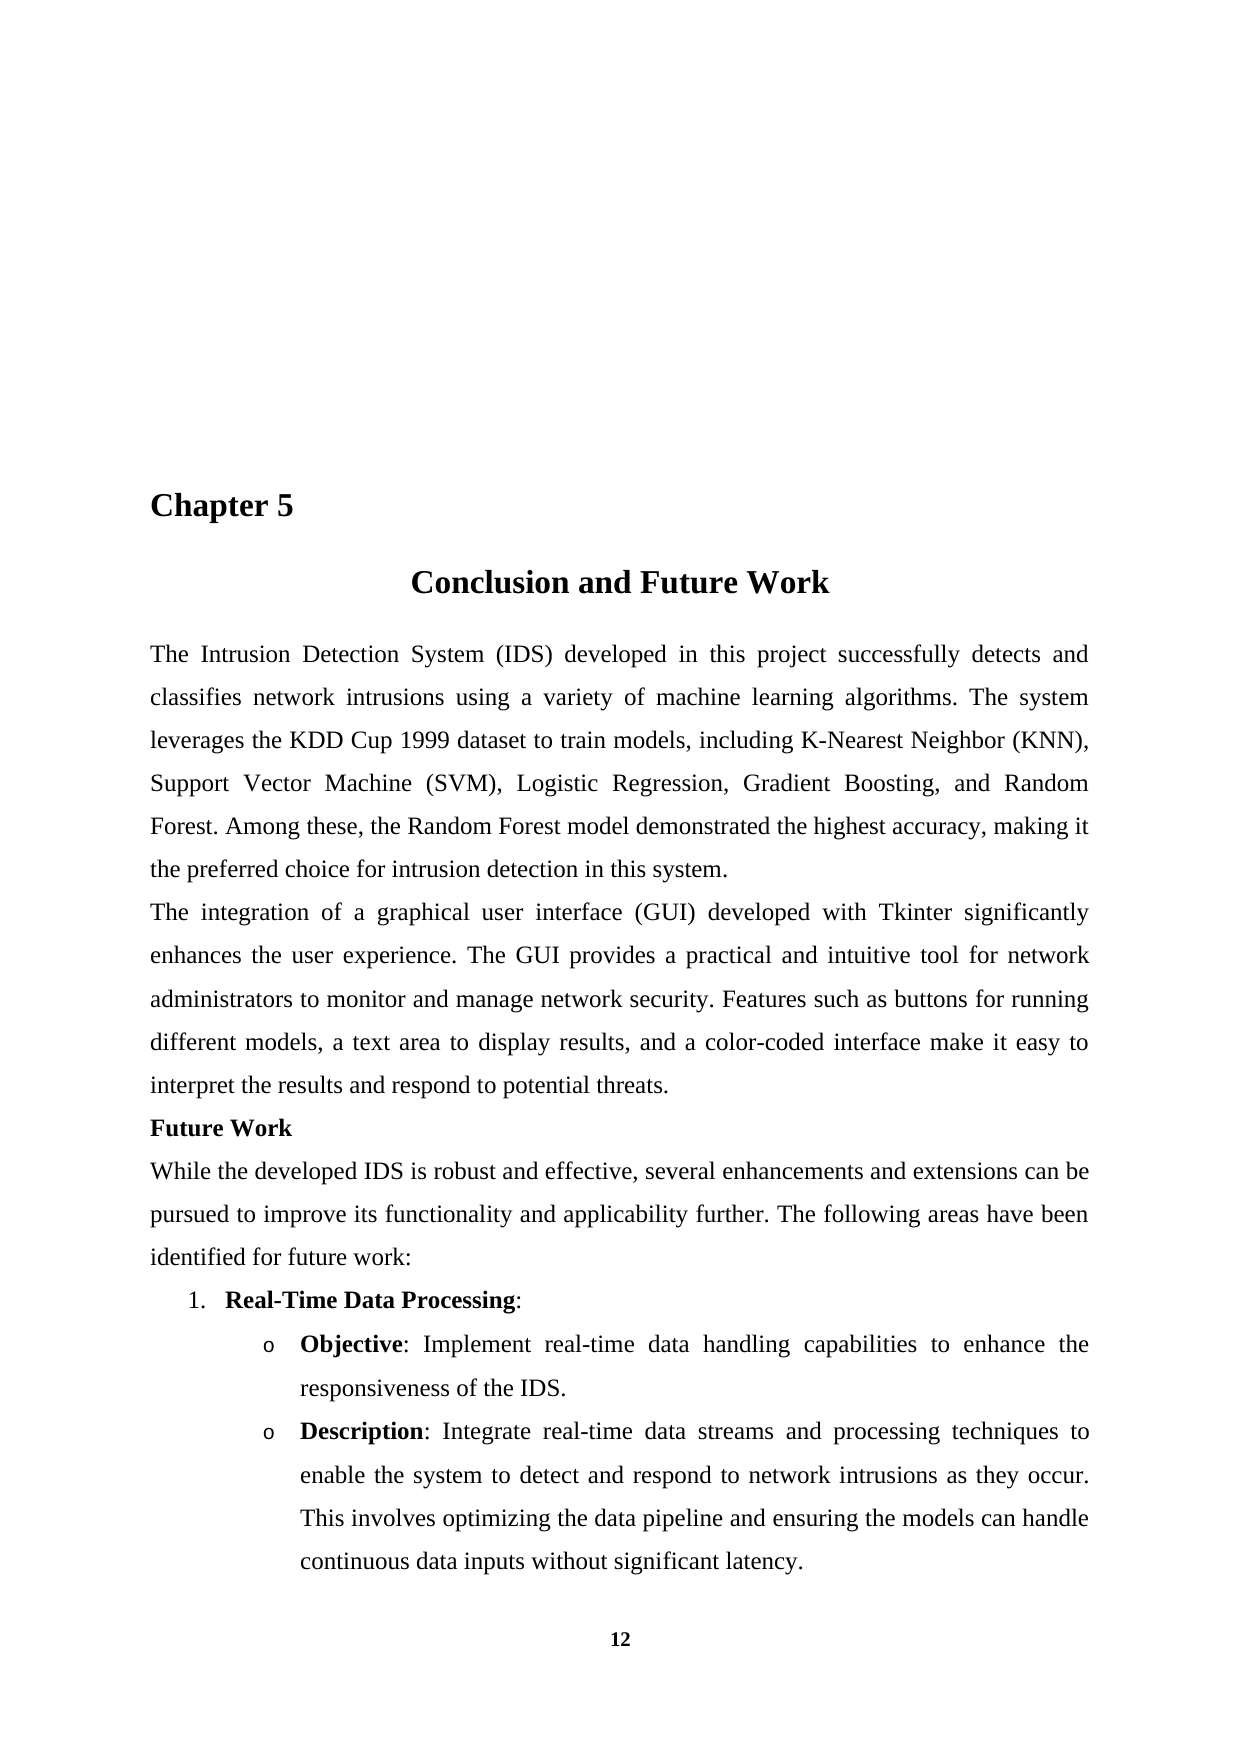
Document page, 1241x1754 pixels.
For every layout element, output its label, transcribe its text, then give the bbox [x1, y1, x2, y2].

text Conclusion and Future Work [150, 562, 1090, 600]
list Objective: Implement real-time data handling capabilities to enhance the responsiveness of the IDS. [262, 1329, 1090, 1401]
text Future Work [150, 1113, 1090, 1142]
text The integration of a graphical user interface (GUI) developed with Tkinter significantly enhances the user experience. The GUI provides a practical and intuitive tool for network administrators to monitor and manage network security. Features such as buttons for running different models, a text area to display results, and a color-coded interface make it easy to interpret the results and respond to potential threats. [150, 897, 1090, 1099]
list Real-Time Data Processing: [187, 1286, 1090, 1314]
text The Intrusion Detection System (IDS) developed in this project successfully detects and classifies network intrusions using a variety of machine learning algorithms. The system leverages the KDD Cup 1999 dataset to train models, including K-Nearest Neighbor (KNN), Support Vector Machine (SVM), Logistic Regression, Gradient Boosting, and Random Forest. Among these, the Random Forest model demonstrated the highest accuracy, making it the preferred choice for intrusion detection in this system. [150, 639, 1090, 883]
text Chapter 5 [150, 485, 1090, 524]
list Description: Integrate real-time data streams and processing techniques to enable the system to detect and respond to network intrusions as they occur. This involves optimizing the data pipeline and ensuring the models can handle continuous data inputs without significant latency. [262, 1416, 1090, 1575]
text While the developed IDS is robust and effective, several enhancements and extensions can be pursued to improve its functionality and applicability further. The following areas have been identified for future work: [150, 1156, 1090, 1271]
